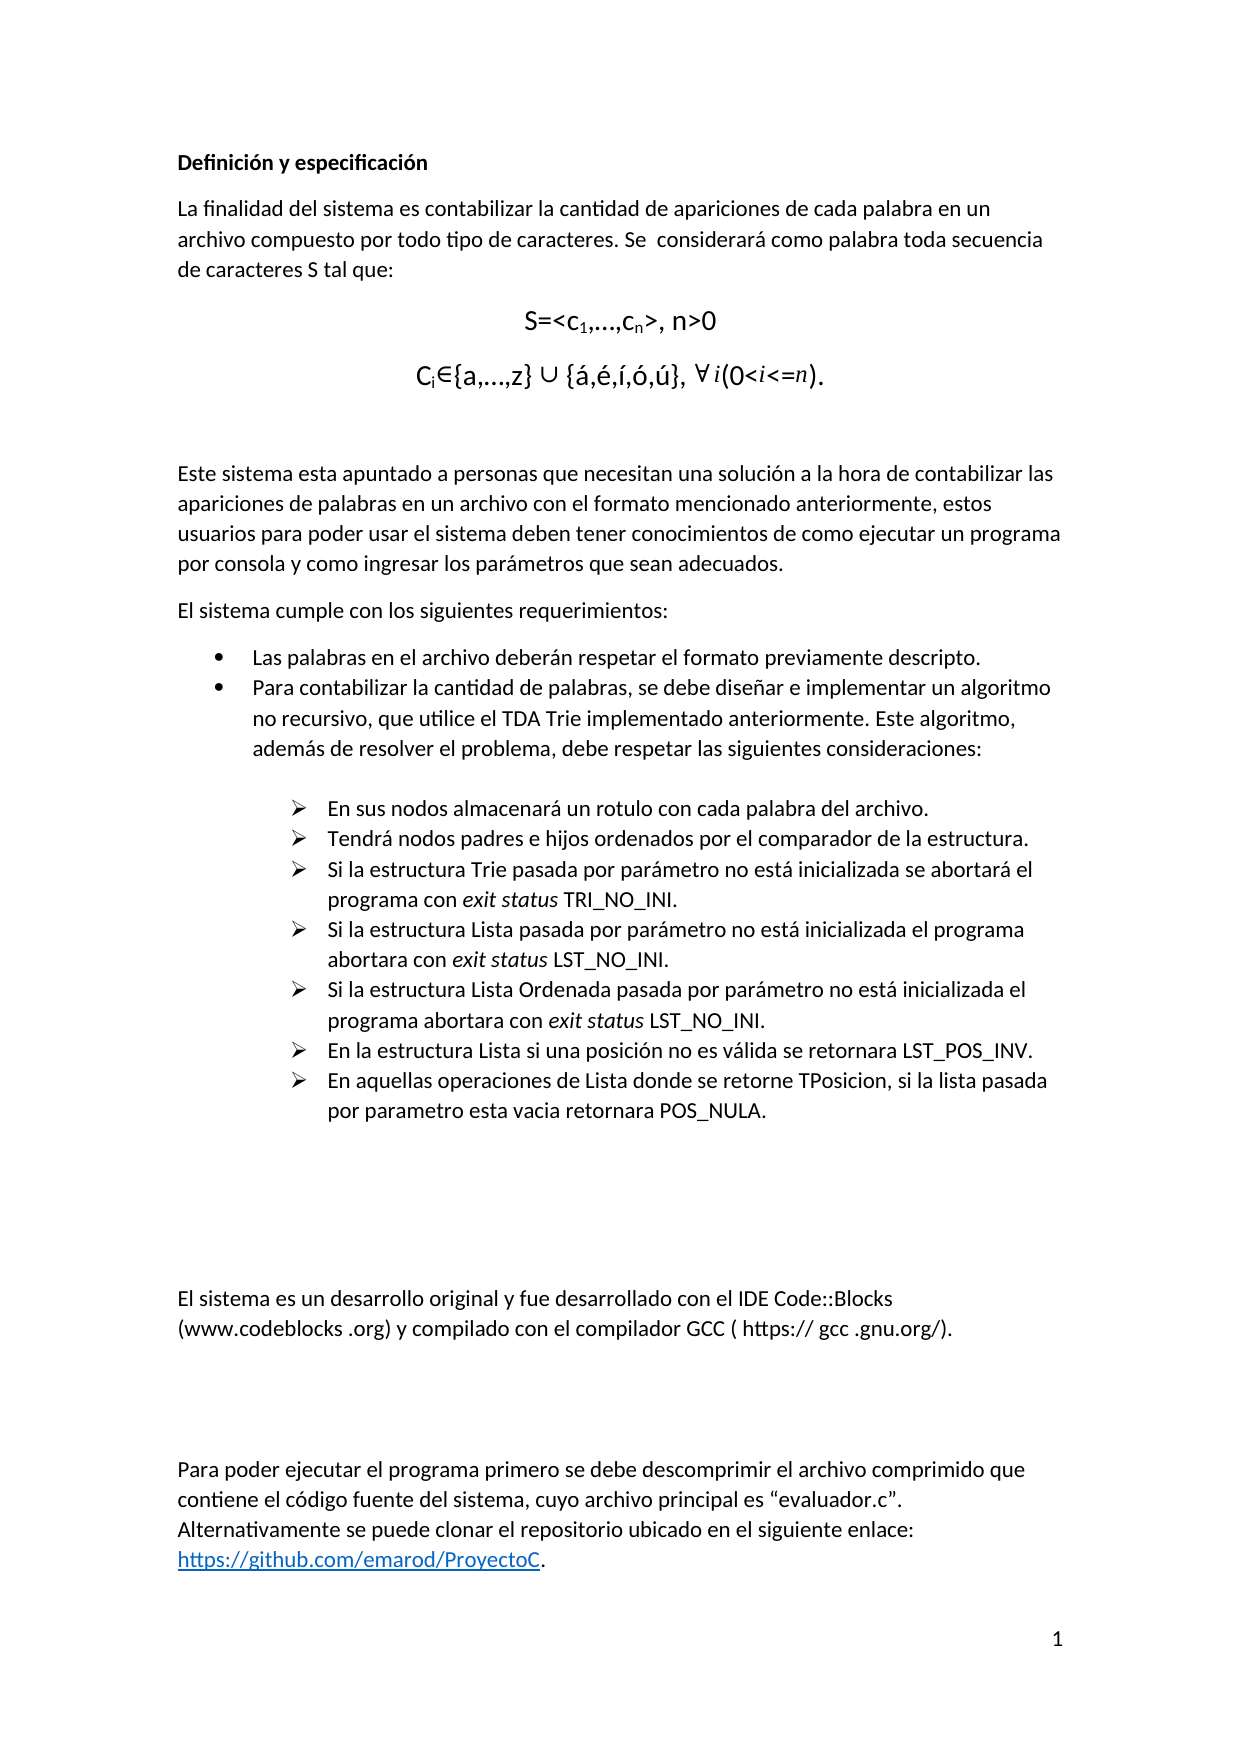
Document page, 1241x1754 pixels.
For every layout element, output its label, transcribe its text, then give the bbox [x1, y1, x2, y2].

text Este sistema esta apuntado a personas que necesitan una solución a la hora de contabilizar las apariciones de palabras en un archivo con el formato mencionado anteriormente, estos usuarios para poder usar el sistema deben tener conocimientos de como ejecutar un programa por consola y como ingresar los parámetros que sean adecuados. [177, 459, 1063, 577]
list Si la estructura Lista pasada por parámetro no está inicializada el programa abortara con exit status LST_NO_INI. [290, 915, 1063, 973]
text S=<c1,…,cn>, n>0 [177, 302, 1063, 337]
list Si la estructura Lista Ordenada pasada por parámetro no está inicializada el programa abortara con exit status LST_NO_INI. [290, 976, 1063, 1034]
list Si la estructura Trie pasada por parámetro no está inicializada se abortará el programa con exit status TRI_NO_INI. [290, 855, 1063, 913]
text La finalidad del sistema es contabilizar la cantidad de apariciones de cada palabra en un archivo compuesto por todo tipo de caracteres. Se considerará como palabra toda secuencia de caracteres S tal que: [177, 194, 1063, 283]
text Ci{a,…,z} {á,é,í,ó,ú}, (0<<=). [177, 357, 1063, 392]
list En aquellas operaciones de Lista donde se retorne TPosicion, si la lista pasada por parametro esta vacia retornara POS_NULA. [290, 1066, 1063, 1124]
list Las palabras en el archivo deberán respetar el formato previamente descripto. [215, 643, 1063, 671]
list Tendrá nodos padres e hijos ordenados por el comparador de la estructura. [290, 824, 1063, 852]
text Definición y especificación [177, 148, 1063, 176]
text El sistema cumple con los siguientes requerimientos: [177, 596, 1063, 624]
list En la estructura Lista si una posición no es válida se retornara LST_POS_INV. [290, 1036, 1063, 1064]
text El sistema es un desarrollo original y fue desarrollado con el IDE Code::Blocks (www.codeblocks .org) y compilado con el compilador GCC ( https:// gcc .gnu.org/). [177, 1284, 1063, 1342]
list Para contabilizar la cantidad de palabras, se debe diseñar e implementar un algoritmo no recursivo, que utilice el TDA Trie implementado anteriormente. Este algoritmo, además de resolver el problema, debe respetar las siguientes consideraciones: [215, 673, 1063, 762]
text Para poder ejecutar el programa primero se debe descomprimir el archivo comprimido que contiene el código fuente del sistema, cuyo archivo principal es “evaluador.c”. Alternativamente se puede clonar el repositorio ubicado en el siguiente enlace: https://github.com/emarod/ProyectoC. [177, 1455, 1063, 1573]
list En sus nodos almacenará un rotulo con cada palabra del archivo. [290, 794, 1063, 822]
